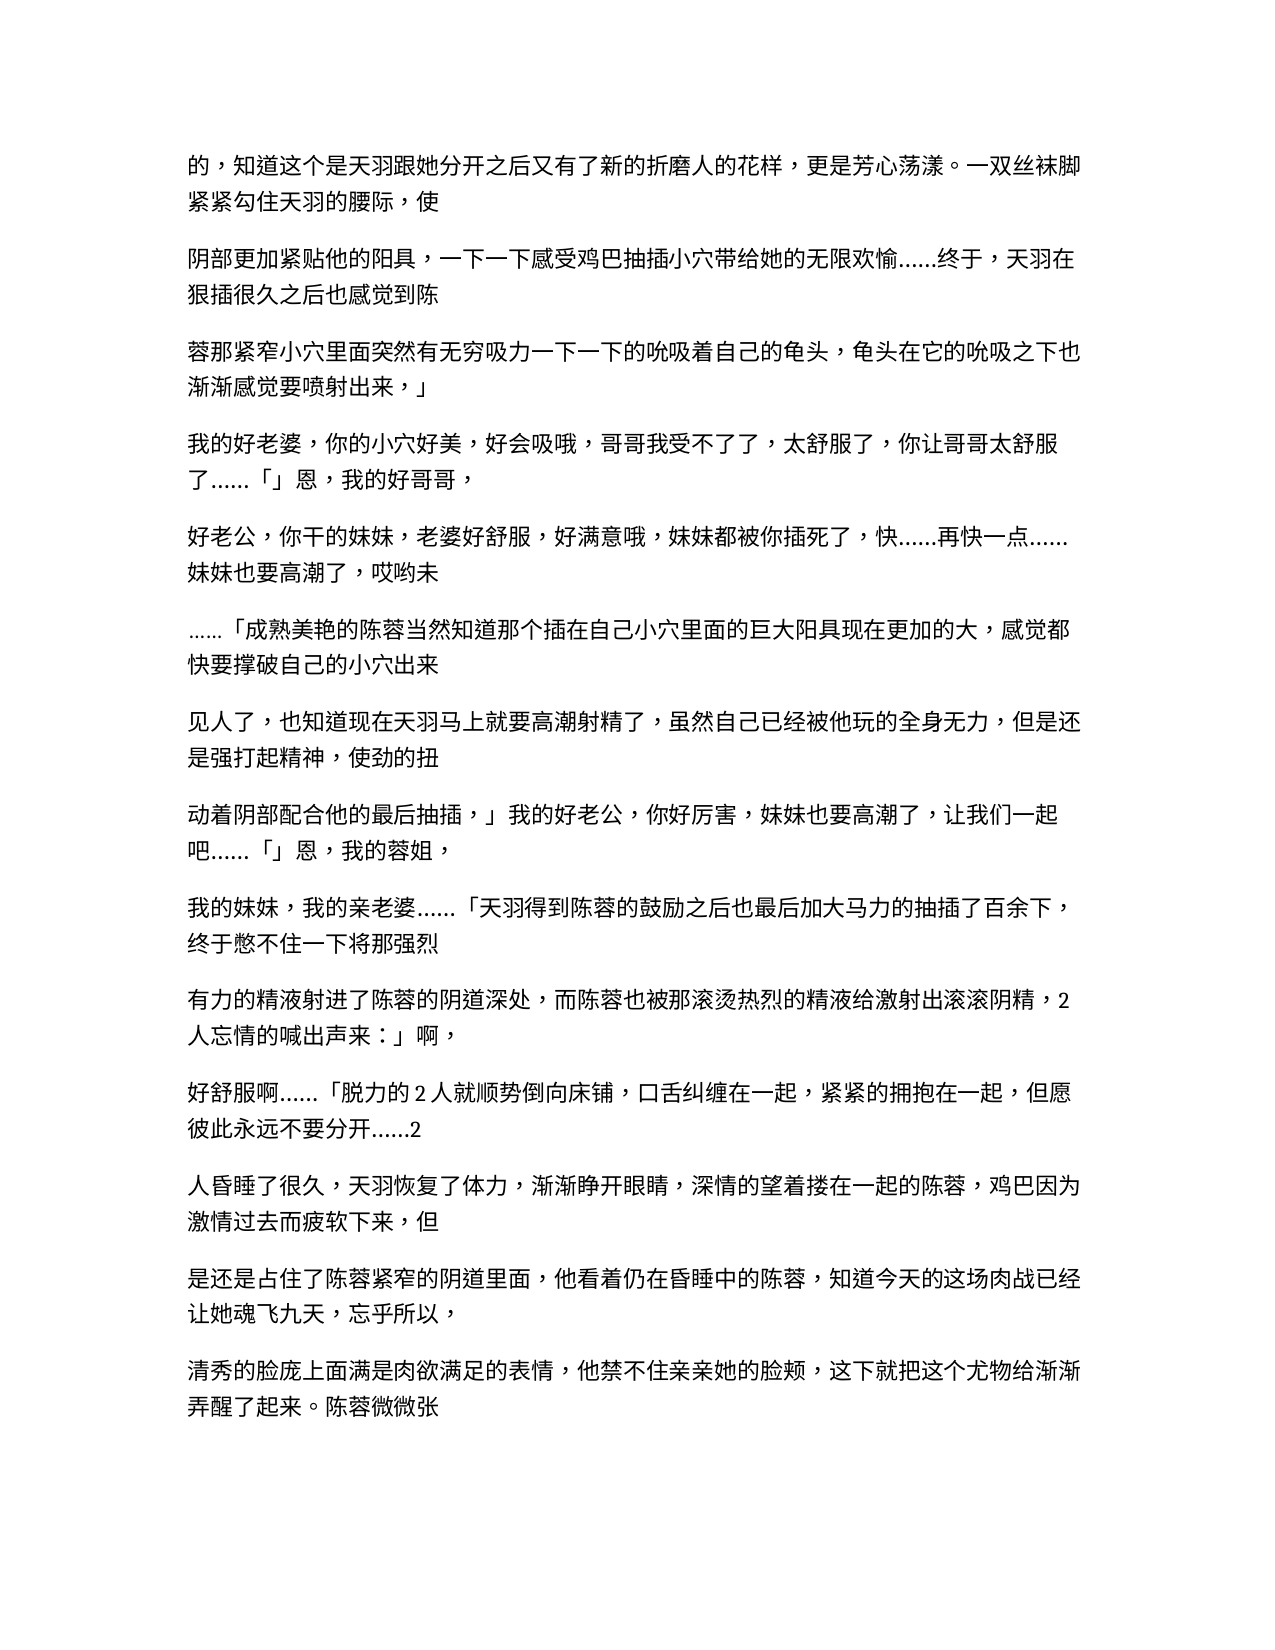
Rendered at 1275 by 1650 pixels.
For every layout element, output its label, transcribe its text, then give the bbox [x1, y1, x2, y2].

text 有力的精液射进了陈蓉的阴道深处，而陈蓉也被那滚烫热烈的精液给激射出滚滚阴精，2 人忘情的喊出声来：」啊， [187, 984, 1087, 1052]
text ……「成熟美艳的陈蓉当然知道那个插在自己小穴里面的巨大阳具现在更加的大，感觉都快要撑破自己的小穴出来 [187, 613, 1087, 681]
text 我的妹妹，我的亲老婆……「天羽得到陈蓉的鼓励之后也最后加大马力的抽插了百余下，终于憋不住一下将那强烈 [187, 892, 1087, 959]
text 好老公，你干的妹妹，老婆好舒服，好满意哦，妹妹都被你插死了，快……再快一点……妹妹也要高潮了，哎哟未 [187, 521, 1087, 588]
text 好舒服啊……「脱力的2 人就顺势倒向床铺，口舌纠缠在一起，紧紧的拥抱在一起，但愿彼此永远不要分开……2 [187, 1077, 1087, 1144]
text 的，知道这个是天羽跟她分开之后又有了新的折磨人的花样，更是芳心荡漾。一双丝袜脚紧紧勾住天羽的腰际，使 [187, 150, 1087, 217]
text 蓉那紧窄小穴里面突然有无穷吸力一下一下的吮吸着自己的龟头，龟头在它的吮吸之下也渐渐感觉要喷射出来，」 [187, 335, 1087, 403]
text 人昏睡了很久，天羽恢复了体力，渐渐睁开眼睛，深情的望着搂在一起的陈蓉，鸡巴因为激情过去而疲软下来，但 [187, 1170, 1087, 1237]
text 见人了，也知道现在天羽马上就要高潮射精了，虽然自己已经被他玩的全身无力，但是还是强打起精神，使劲的扭 [187, 706, 1087, 773]
text 清秀的脸庞上面满是肉欲满足的表情，他禁不住亲亲她的脸颊，这下就把这个尤物给渐渐弄醒了起来。陈蓉微微张 [187, 1355, 1087, 1422]
text 动着阴部配合他的最后抽插，」我的好老公，你好厉害，妹妹也要高潮了，让我们一起吧……「」恩，我的蓉姐， [187, 799, 1087, 866]
text 是还是占住了陈蓉紧窄的阴道里面，他看着仍在昏睡中的陈蓉，知道今天的这场肉战已经让她魂飞九天，忘乎所以， [187, 1262, 1087, 1330]
text 阴部更加紧贴他的阳具，一下一下感受鸡巴抽插小穴带给她的无限欢愉……终于，天羽在狠插很久之后也感觉到陈 [187, 243, 1087, 310]
text 我的好老婆，你的小穴好美，好会吸哦，哥哥我受不了了，太舒服了，你让哥哥太舒服了……「」恩，我的好哥哥， [187, 428, 1087, 495]
